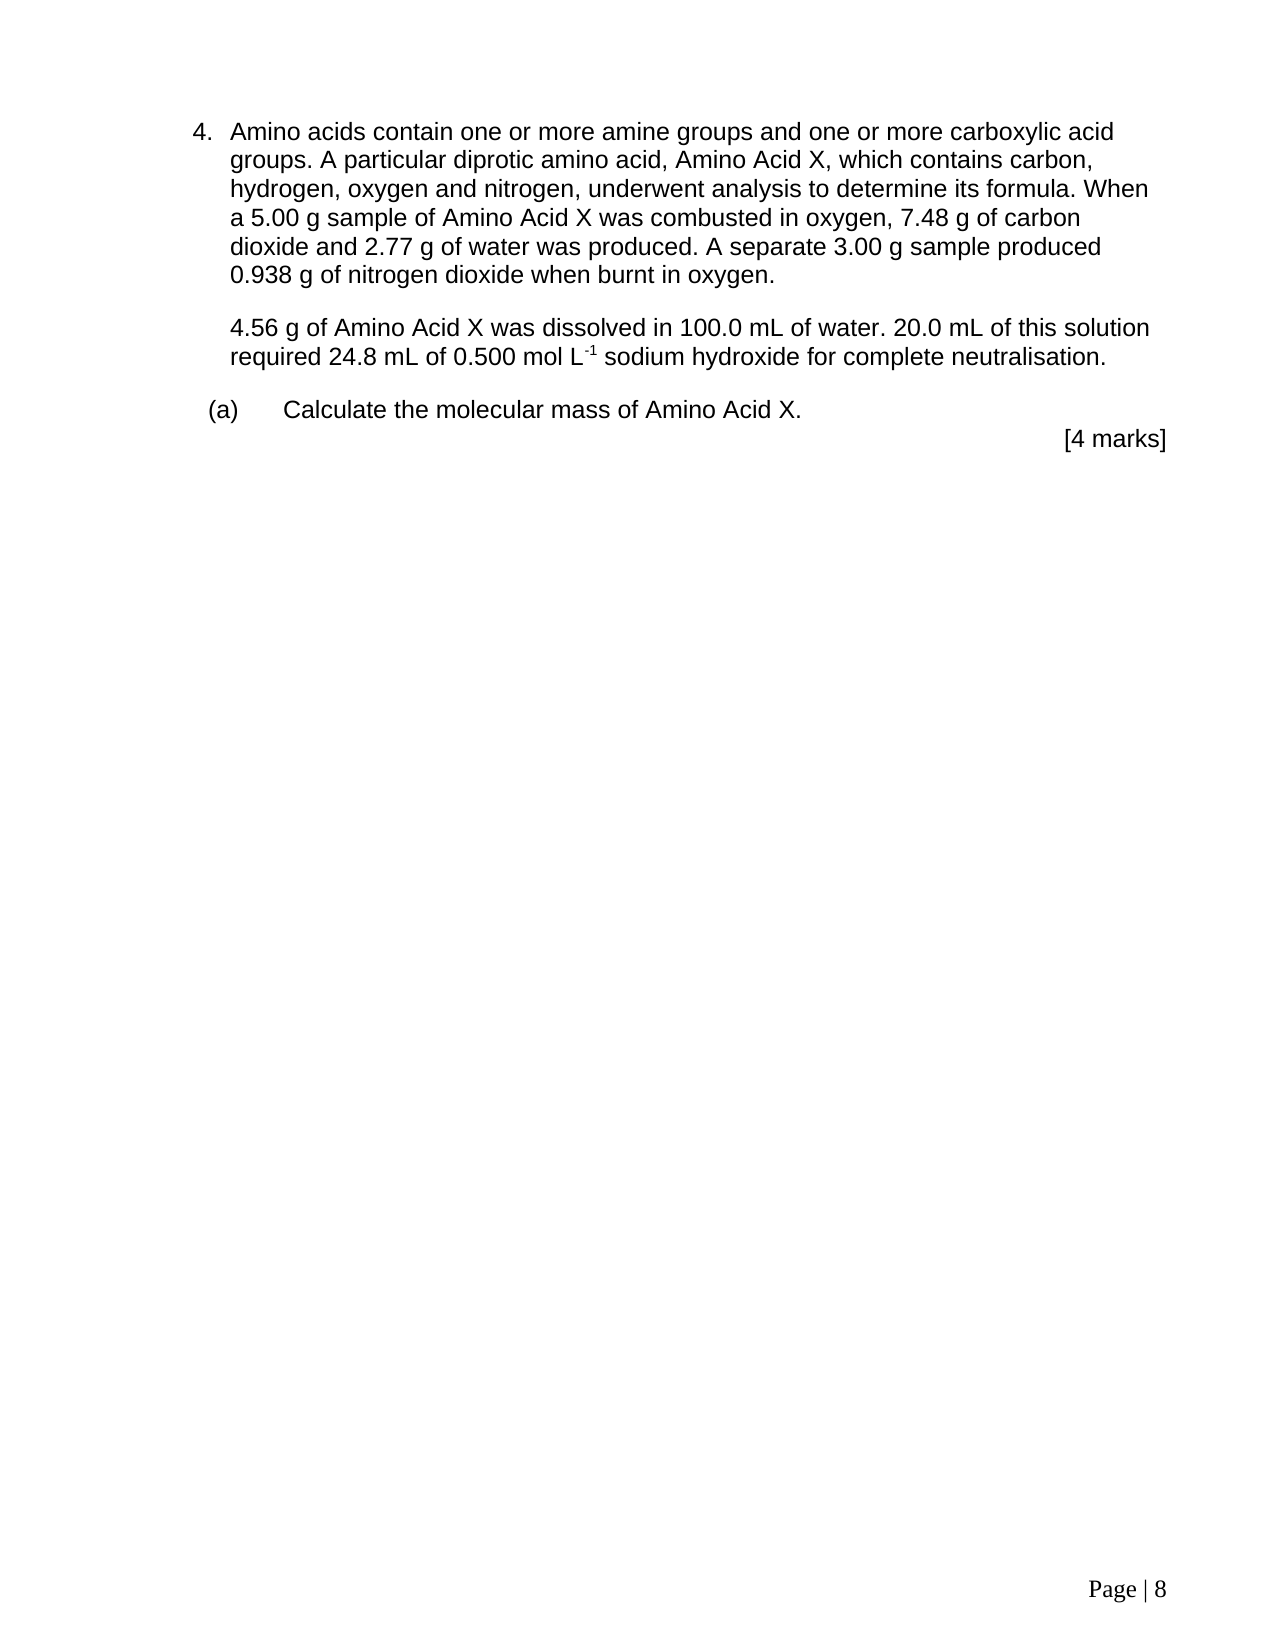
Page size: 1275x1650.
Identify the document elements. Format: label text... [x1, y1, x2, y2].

list [4 marks] [283, 423, 1167, 452]
text 4.56 g of Amino Acid X was dissolved in 100.0 mL of water. 20.0 mL of this solution required 24.8 mL of 0.500 mol L-1 sodium hydroxide for complete neutralisation. [230, 313, 1167, 371]
list Amino acids contain one or more amine groups and one or more carboxylic acid groups. A particular diprotic amino acid, Amino Acid X, which contains carbon, hydrogen, oxygen and nitrogen, underwent analysis to determine its formula. When a 5.00 g sample of Amino Acid X was combusted in oxygen, 7.48 g of carbon dioxide and 2.77 g of water was produced. A separate 3.00 g sample produced 0.938 g of nitrogen dioxide when burnt in oxygen. [192, 117, 1167, 313]
list Calculate the molecular mass of Amino Acid X. [208, 395, 1167, 423]
